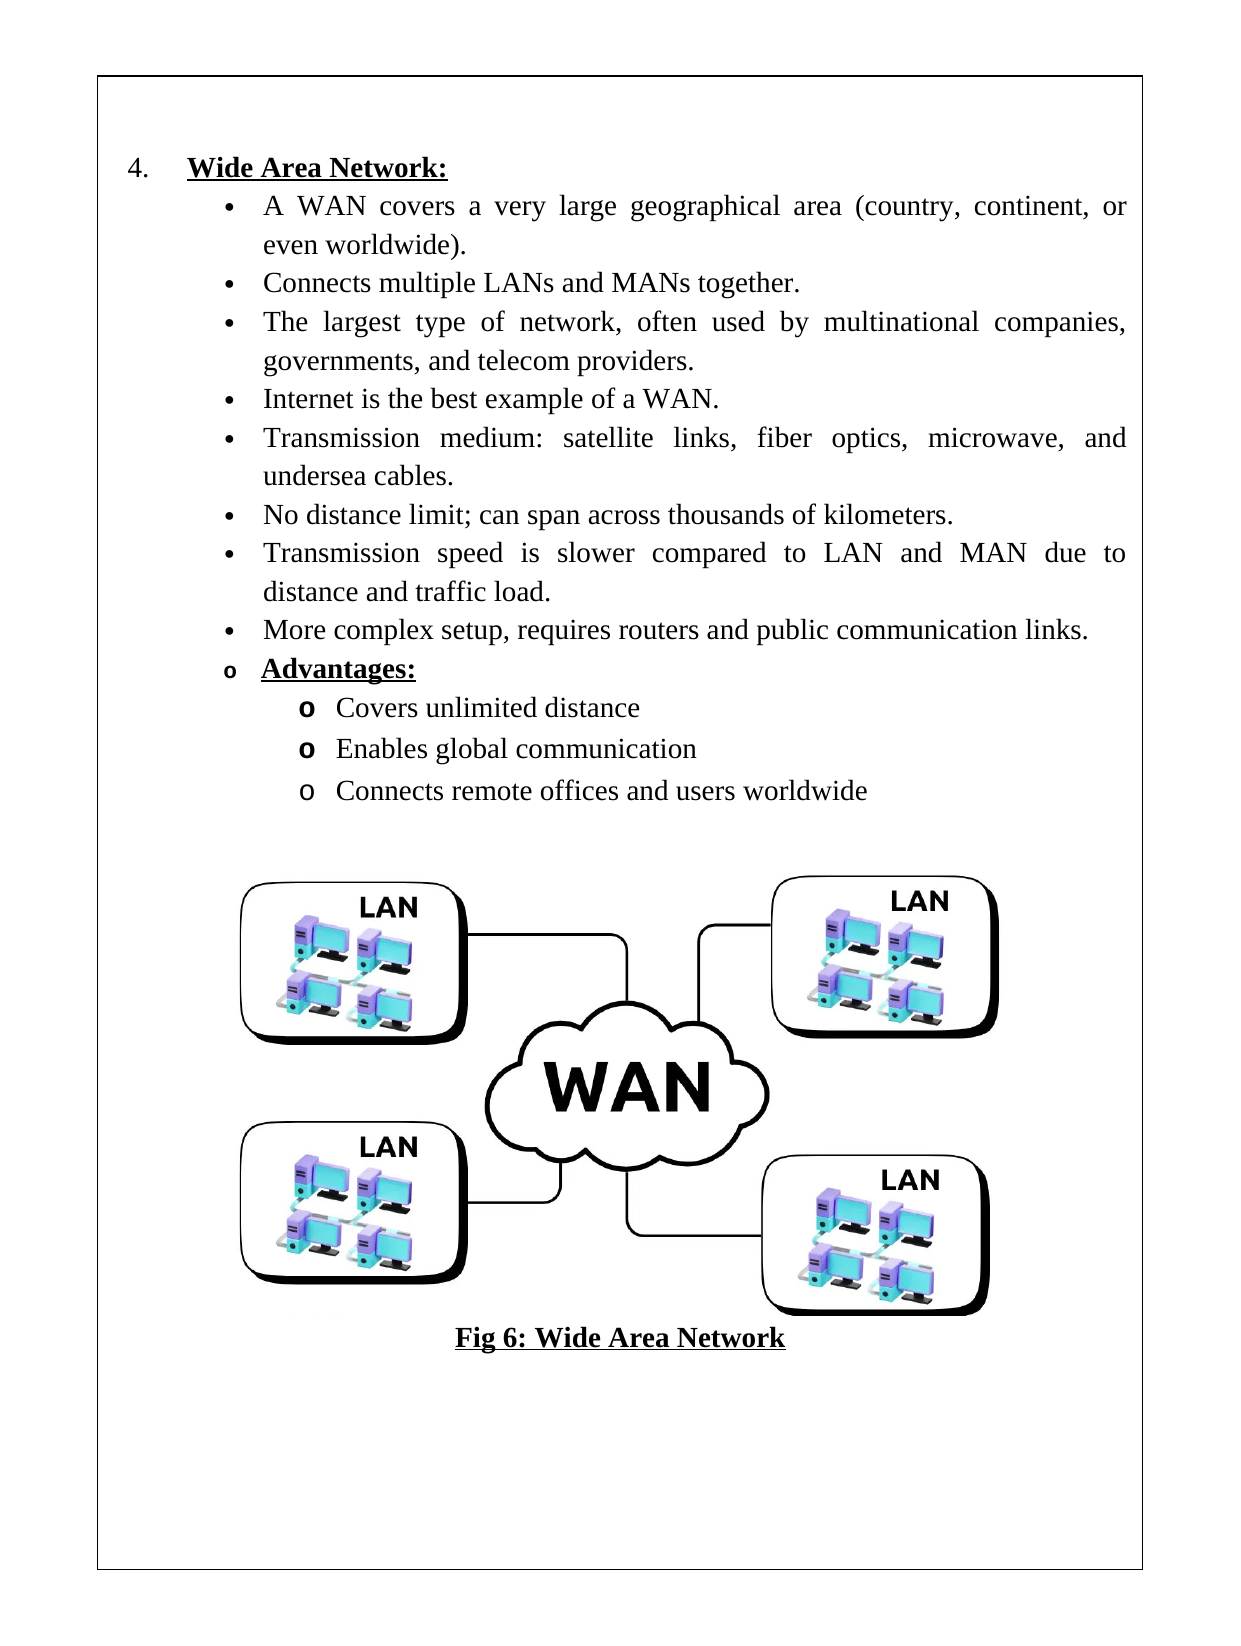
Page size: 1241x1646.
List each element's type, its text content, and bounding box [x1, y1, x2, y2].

list Connects remote offices and users worldwide [298, 773, 1127, 809]
list Transmission medium: satellite links, fiber optics, microwave, and undersea cables. [225, 420, 1127, 492]
list Connects multiple LANs and MANs together. [225, 266, 1127, 299]
list Covers unlimited distance [298, 690, 1127, 726]
list Internet is the best example of a WAN. [225, 381, 1127, 415]
list Enables global communication [298, 732, 1127, 768]
list The largest type of network, often used by multinational companies, governments, and telecom providers. [225, 304, 1127, 376]
list Advantages: [223, 651, 1127, 685]
list Wide Area Network: [149, 150, 1127, 183]
list No distance limit; can span across thousands of kilometers. [225, 497, 1127, 530]
picture [232, 873, 1008, 1316]
list A WAN covers a very large geographical area (country, continent, or even worldwide). [225, 188, 1127, 261]
list More complex setup, requires routers and public communication links. [225, 612, 1127, 646]
list Transmission speed is slower compared to LAN and MAN due to distance and traffic load. [225, 535, 1127, 607]
text Fig 6: Wide Area Network [113, 1320, 1127, 1353]
